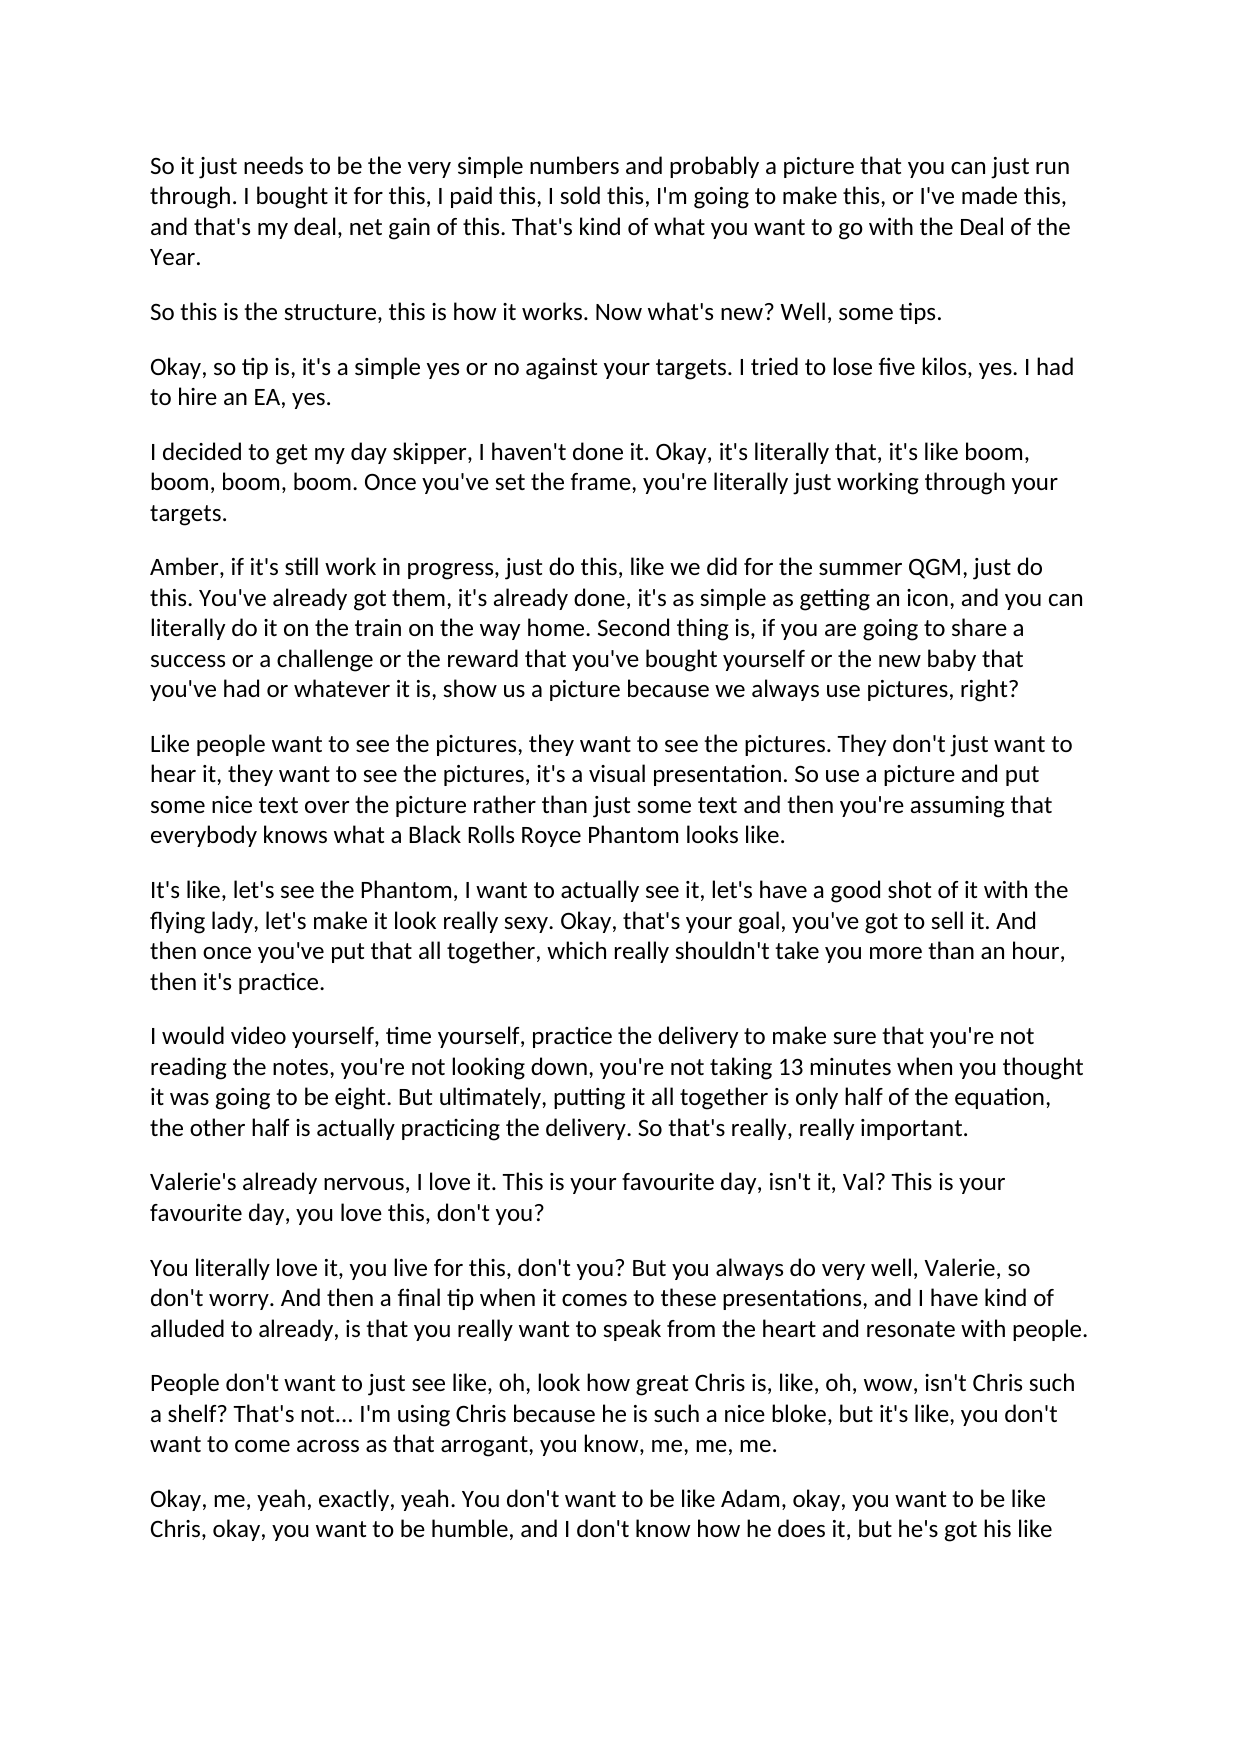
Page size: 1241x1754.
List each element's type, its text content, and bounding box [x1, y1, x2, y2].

text I would video yourself, time yourself, practice the delivery to make sure that you're not reading the notes, you're not looking down, you're not taking 13 minutes when you thought it was going to be eight. But ultimately, putting it all together is only half of the equation, the other half is actually practicing the delivery. So that's really, really important. [150, 1020, 1090, 1142]
text Like people want to see the pictures, they want to see the pictures. They don't just want to hear it, they want to see the pictures, it's a visual presentation. So use a picture and put some nice text over the picture rather than just some text and then you're assuming that everybody knows what a Black Rolls Royce Phantom looks like. [150, 728, 1090, 850]
text You literally love it, you live for this, don't you? But you always do very well, Valerie, so don't worry. And then a final tip when it comes to these presentations, and I have kind of alluded to already, is that you really want to speak from the heart and resonate with people. [150, 1252, 1090, 1343]
text Amber, if it's still work in progress, just do this, like we did for the summer QGM, just do this. You've already got them, it's already done, it's as simple as getting an icon, and you can literally do it on the train on the way home. Second thing is, if you are going to share a success or a challenge or the reward that you've bought yourself or the new baby that you've had or whatever it is, show us a picture because we always use pictures, right? [150, 551, 1090, 704]
text So it just needs to be the very simple numbers and probably a picture that you can just run through. I bought it for this, I paid this, I sold this, I'm going to make this, or I've made this, and that's my deal, net gain of this. That's kind of what you want to go with the Deal of the Year. [150, 150, 1090, 272]
text Valerie's already nervous, I love it. This is your favourite day, isn't it, Val? This is your favourite day, you love this, don't you? [150, 1167, 1090, 1228]
text So this is the structure, this is how it works. Now what's new? Well, some tips. [150, 296, 1090, 327]
text I decided to get my day skipper, I haven't done it. Okay, it's literally that, it's like boom, boom, boom, boom. Once you've set the frame, you're literally just working through your targets. [150, 436, 1090, 527]
text People don't want to just see like, oh, look how great Chris is, like, oh, wow, isn't Chris such a shelf? That's not... I'm using Chris because he is such a nice bloke, but it's like, you don't want to come across as that arrogant, you know, me, me, me. [150, 1367, 1090, 1459]
text Okay, so tip is, it's a simple yes or no against your targets. I tried to lose five kilos, yes. I had to hire an EA, yes. [150, 351, 1090, 412]
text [150, 1483, 1090, 1544]
text It's like, let's see the Phantom, I want to actually see it, let's have a good shot of it with the flying lady, let's make it look really sexy. Okay, that's your goal, you've got to sell it. And then once you've put that all together, which really shouldn't take you more than an hour, then it's practice. [150, 874, 1090, 996]
